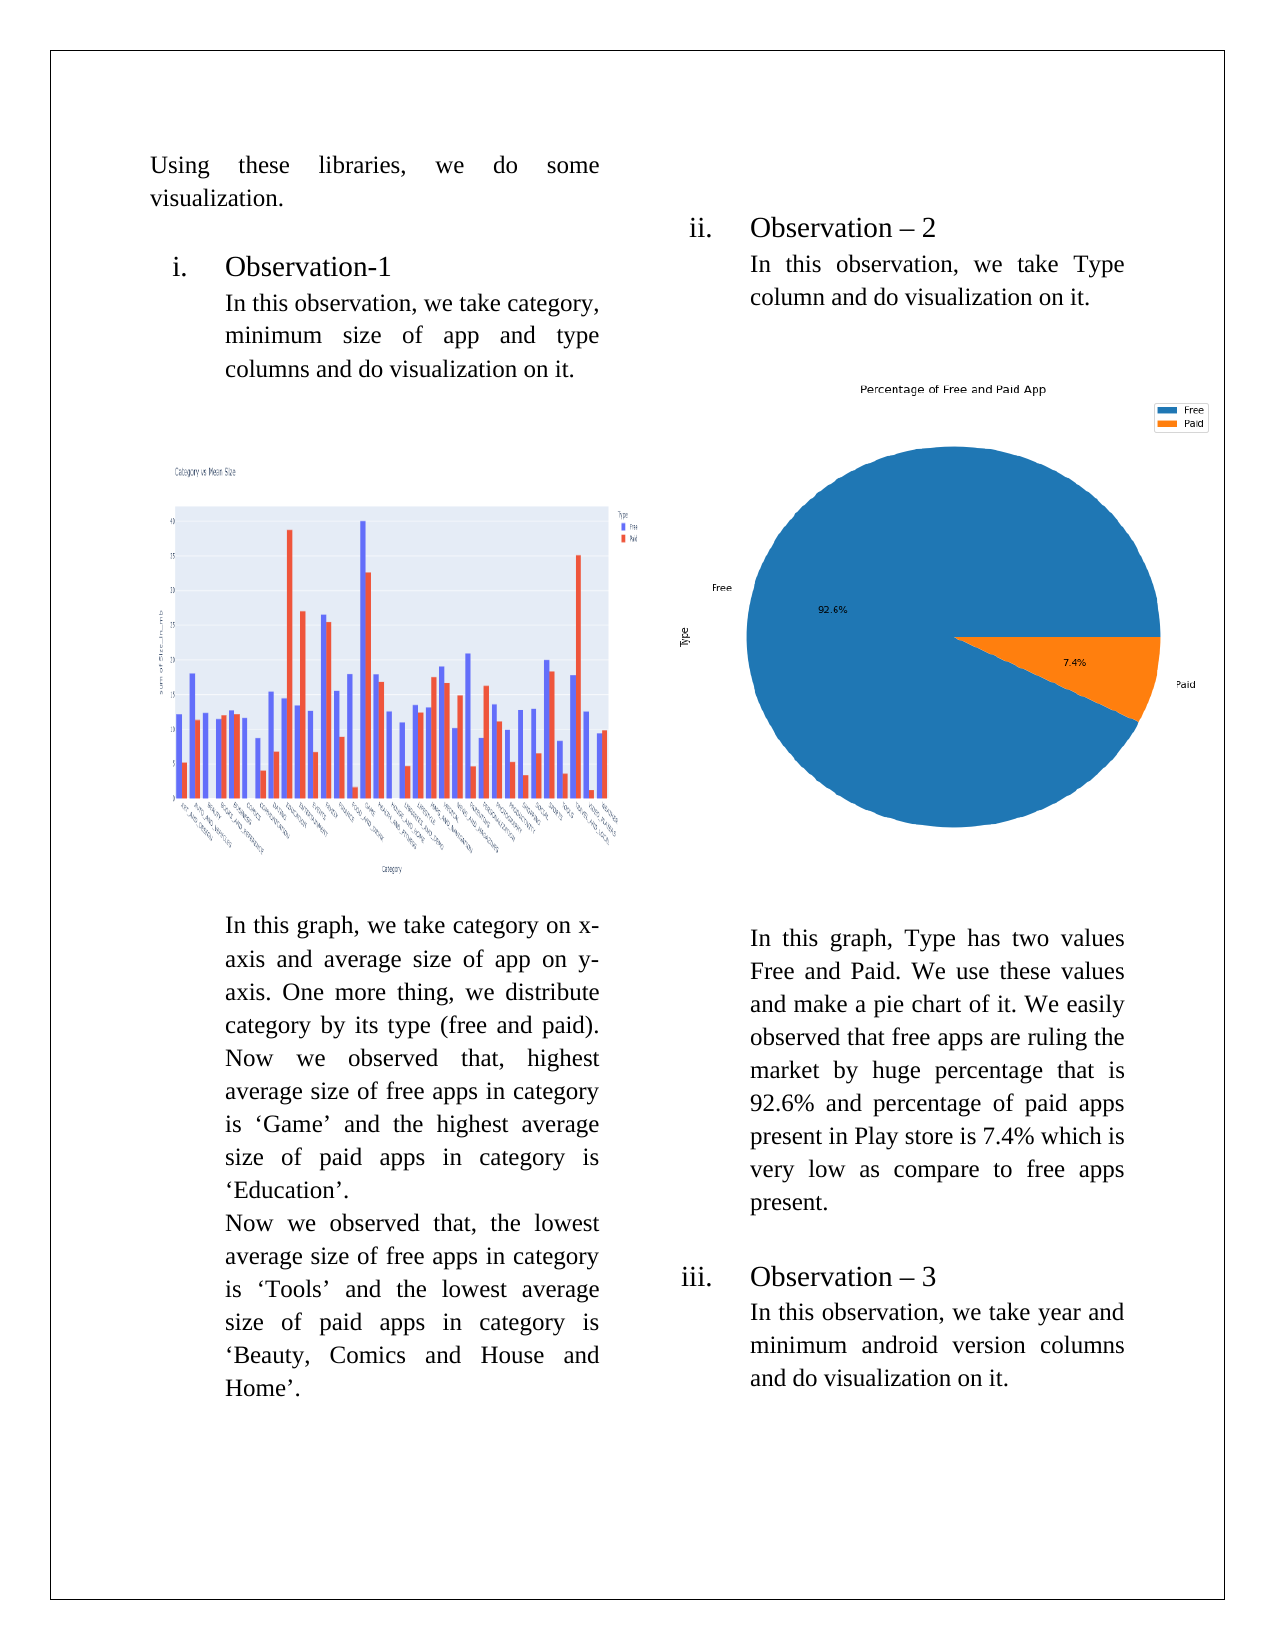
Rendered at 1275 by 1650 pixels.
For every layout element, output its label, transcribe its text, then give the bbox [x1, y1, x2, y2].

picture [150, 444, 638, 879]
text In this graph, Type has two values Free and Paid. We use these values and make a pie chart of it. We easily observed that free apps are ruling the market by huge percentage that is 92.6% and percentage of paid apps present in Play store is 7.4% which is very low as compare to free apps present. [750, 923, 1125, 1216]
text Using these libraries, we do some visualization. [150, 150, 600, 212]
picture [675, 378, 1218, 881]
list Observation-1 [187, 249, 600, 283]
list In this observation, we take category, minimum size of app and type columns and do visualization on it. [225, 288, 600, 382]
text Now we observed that, the lowest average size of free apps in category is ‘Tools’ and the lowest average size of paid apps in category is ‘Beauty, Comics and House and Home’. [225, 1208, 600, 1402]
list Observation – 3 [712, 1259, 1125, 1292]
text In this graph, we take category on x-axis and average size of app on y-axis. One more thing, we distribute category by its type (free and paid). Now we observed that, highest average size of free apps in category is ‘Game’ and the highest average size of paid apps in category is ‘Education’. [225, 911, 600, 1203]
list Observation – 2 [712, 210, 1125, 244]
list In this observation, we take Type column and do visualization on it. [750, 249, 1125, 311]
list In this observation, we take year and minimum android version columns and do visualization on it. [750, 1297, 1125, 1392]
